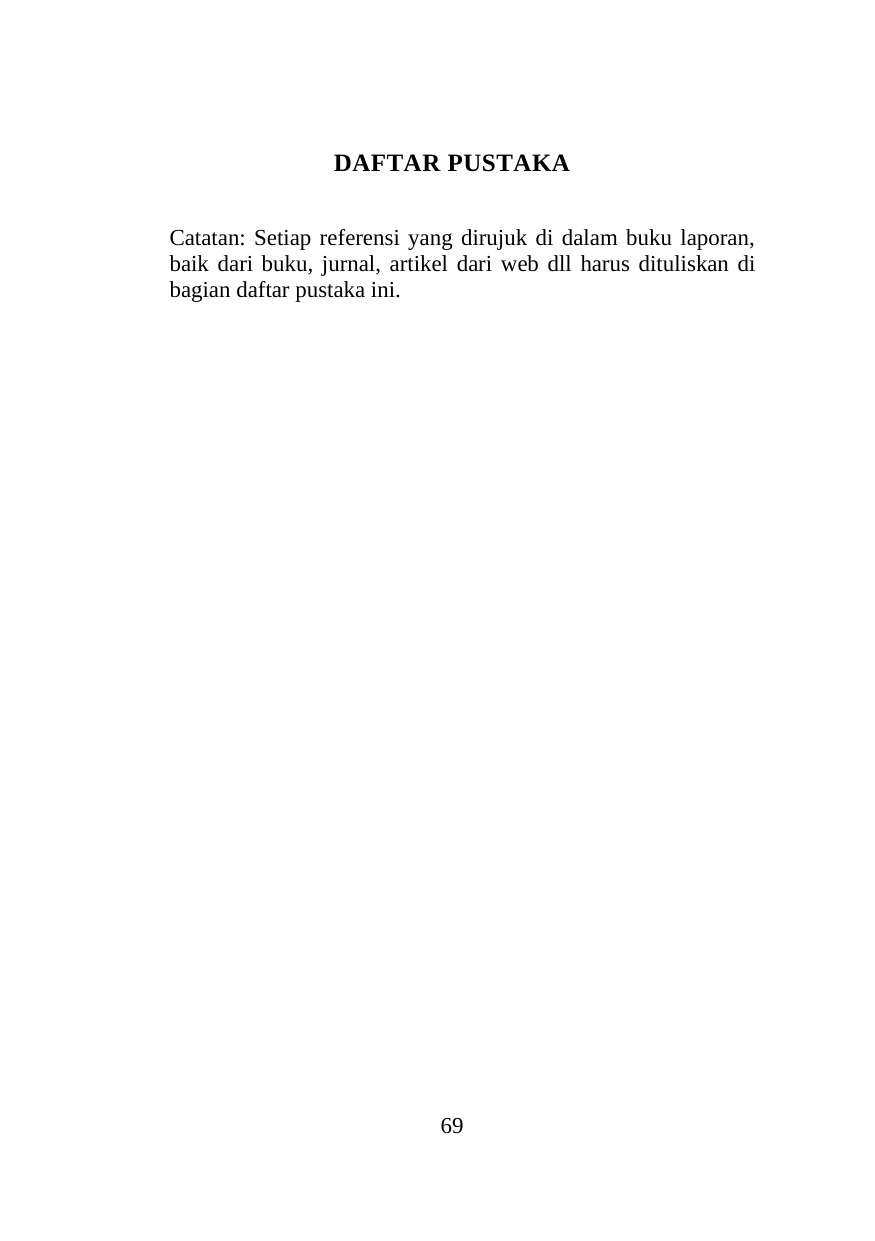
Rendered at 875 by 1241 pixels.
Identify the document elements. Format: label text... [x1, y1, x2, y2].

subtitle DAFTAR PUSTAKA [148, 148, 756, 176]
